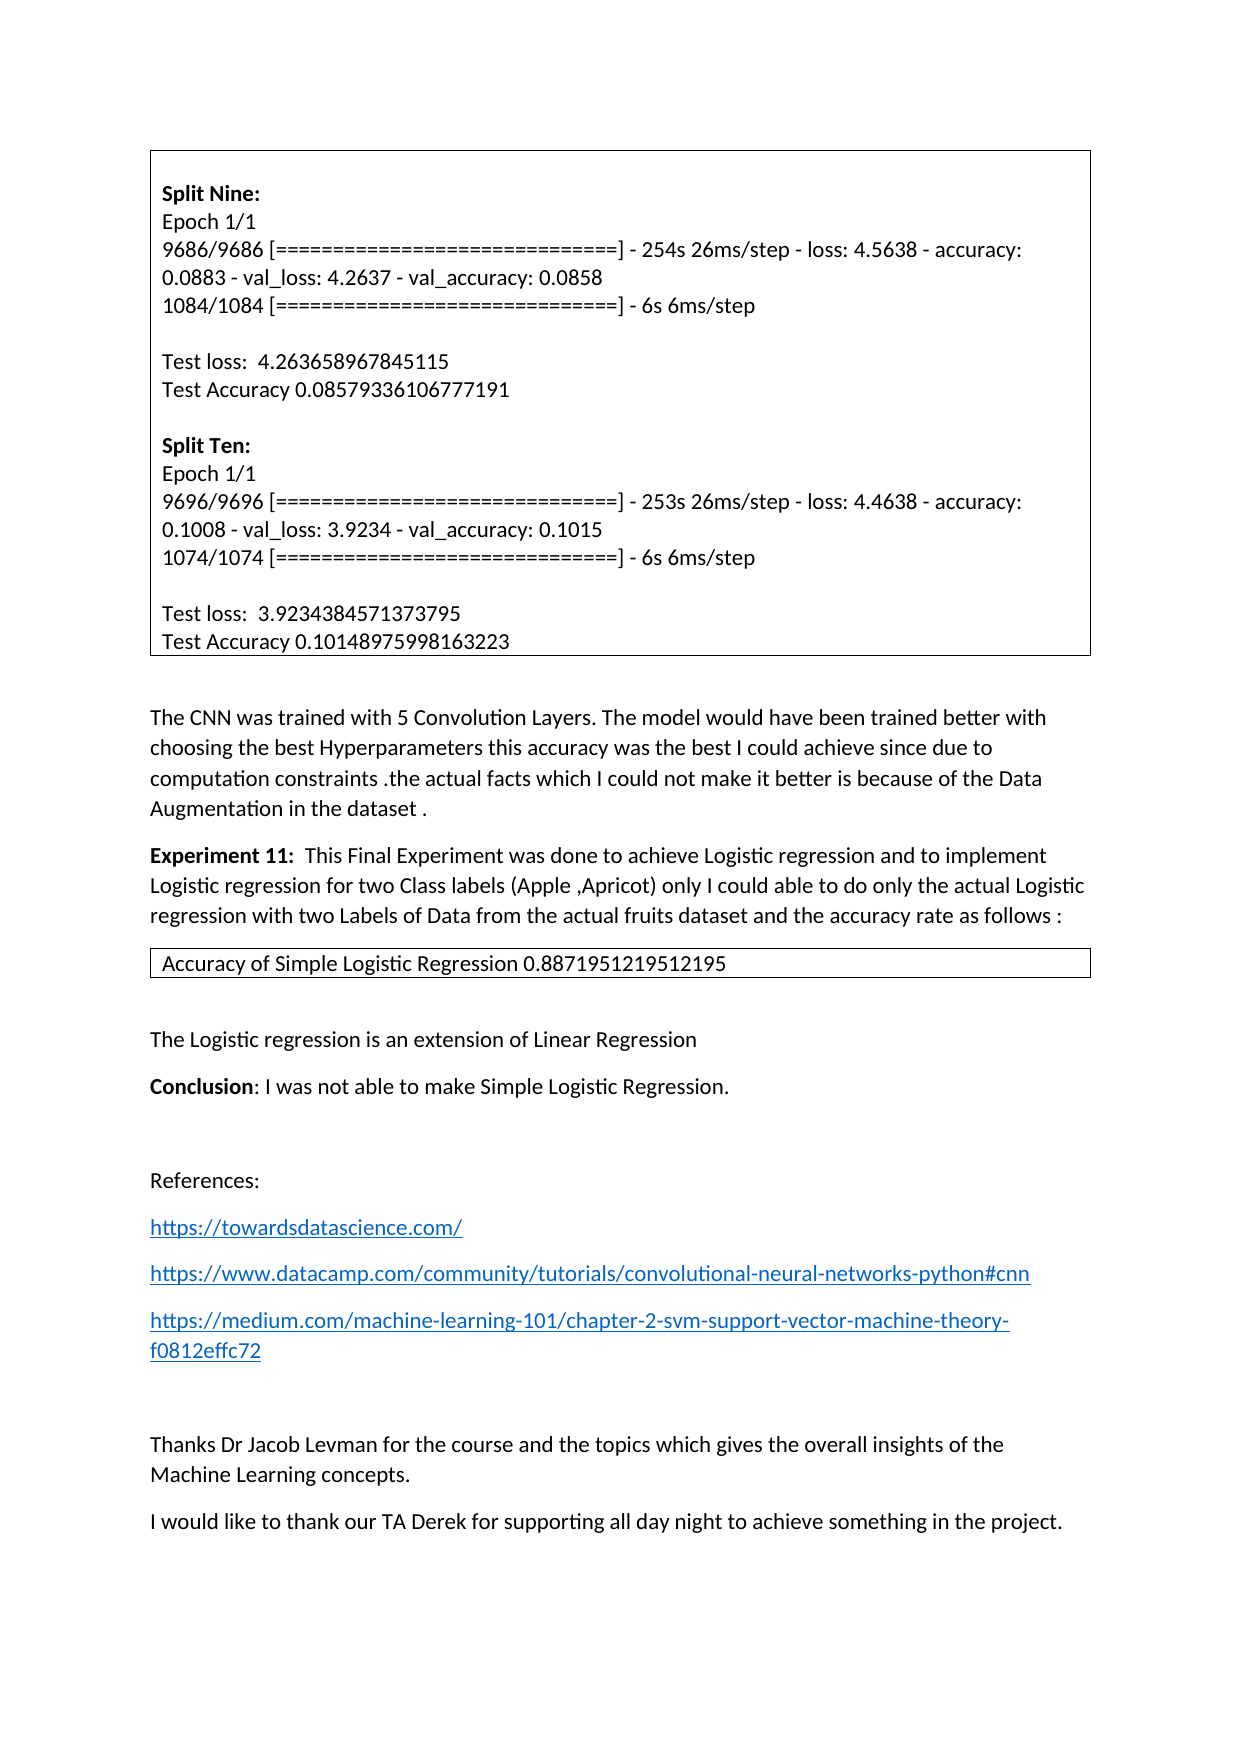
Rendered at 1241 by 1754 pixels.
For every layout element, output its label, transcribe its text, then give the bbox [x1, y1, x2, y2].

text https://towardsdatascience.com/ [150, 1213, 1090, 1241]
table_header Accuracy of Simple Logistic Regression 0.8871951219512195 [151, 949, 1090, 977]
text The CNN was trained with 5 Convolution Layers. The model would have been trained better with choosing the best Hyperparameters this accuracy was the best I could achieve since due to computation constraints .the actual facts which I could not make it better is because of the Data Augmentation in the dataset . [150, 703, 1090, 822]
text References: [150, 1166, 1090, 1194]
text Thanks Dr Jacob Levman for the course and the topics which gives the overall insights of the Machine Learning concepts. [150, 1430, 1090, 1488]
text I would like to thank our TA Derek for supporting all day night to achieve something in the project. [150, 1507, 1090, 1535]
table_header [151, 151, 1090, 655]
text Conclusion: I was not able to make Simple Logistic Regression. [150, 1072, 1090, 1100]
text https://www.datacamp.com/community/tutorials/convolutional-neural-networks-python#cnn [150, 1259, 1090, 1287]
text The Logistic regression is an extension of Linear Regression [150, 1025, 1090, 1053]
text https://medium.com/machine-learning-101/chapter-2-svm-support-vector-machine-theory-f0812effc72 [150, 1306, 1090, 1364]
text Experiment 11: This Final Experiment was done to achieve Logistic regression and to implement Logistic regression for two Class labels (Apple ,Apricot) only I could able to do only the actual Logistic regression with two Labels of Data from the actual fruits dataset and the accuracy rate as follows : [150, 841, 1090, 929]
